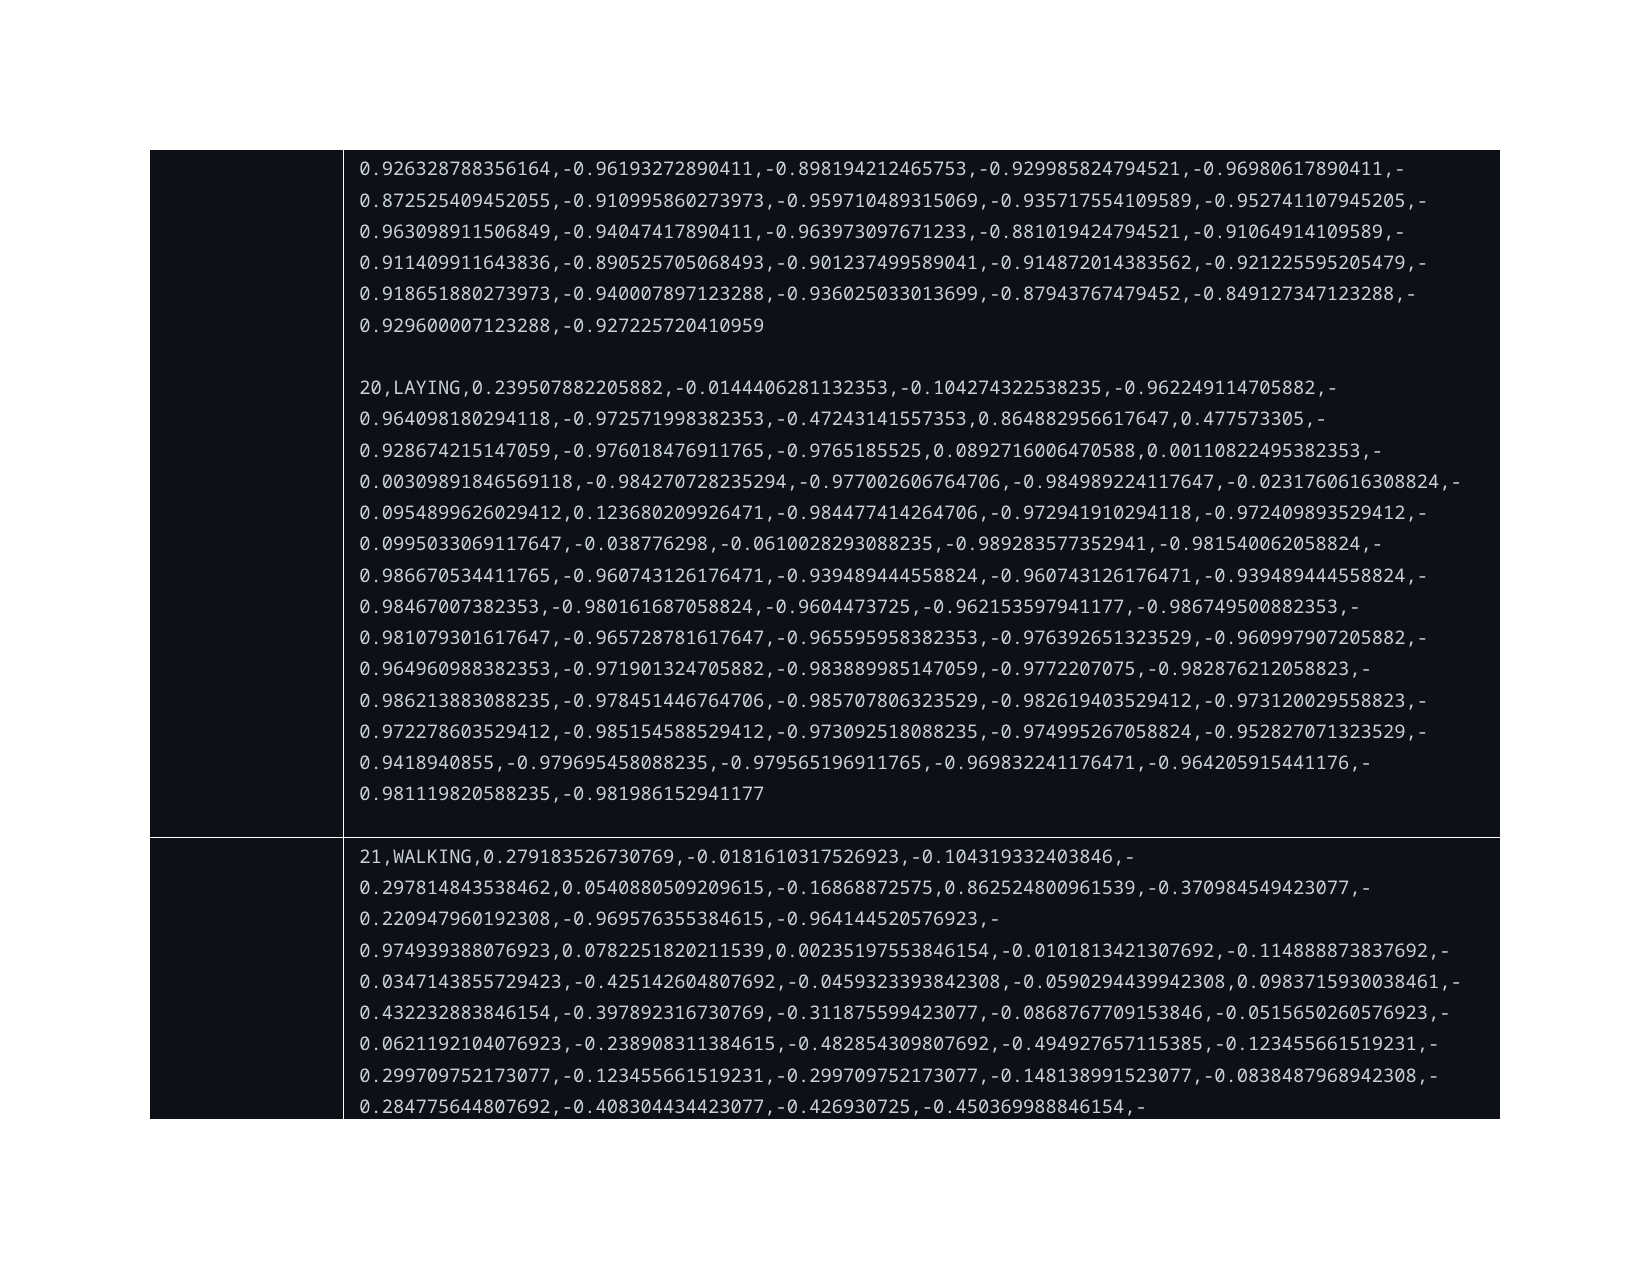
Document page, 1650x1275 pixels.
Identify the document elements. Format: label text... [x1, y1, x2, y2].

table_cell [150, 150, 343, 369]
table_cell [150, 838, 343, 1119]
table_cell [150, 369, 343, 837]
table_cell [344, 150, 1500, 369]
table_cell 20,LAYING,0.239507882205882,-0.0144406281132353,-0.104274322538235,-0.962249114705882,-0.964098180294118,-0.972571998382353,-0.47243141557353,0.864882956617647,0.477573305,-0.928674215147059,-0.976018476911765,-0.9765185525,0.0892716006470588,0.00110822495382353,-0.00309891846569118,-0.984270728235294,-0.977002606764706,-0.984989224117647,-0.0231760616308824,-0.0954899626029412,0.123680209926471,-0.984477414264706,-0.972941910294118,-0.972409893529412,-0.0995033069117647,-0.038776298,-0.0610028293088235,-0.989283577352941,-0.981540062058824,-0.986670534411765,-0.960743126176471,-0.939489444558824,-0.960743126176471,-0.939489444558824,-0.98467007382353,-0.980161687058824,-0.9604473725,-0.962153597941177,-0.986749500882353,-0.981079301617647,-0.965728781617647,-0.965595958382353,-0.976392651323529,-0.960997907205882,-0.964960988382353,-0.971901324705882,-0.983889985147059,-0.9772207075,-0.982876212058823,-0.986213883088235,-0.978451446764706,-0.985707806323529,-0.982619403529412,-0.973120029558823,-0.972278603529412,-0.985154588529412,-0.973092518088235,-0.974995267058824,-0.952827071323529,-0.9418940855,-0.979695458088235,-0.979565196911765,-0.969832241176471,-0.964205915441176,-0.981119820588235,-0.981986152941177 [344, 369, 1500, 837]
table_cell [344, 838, 1500, 1119]
